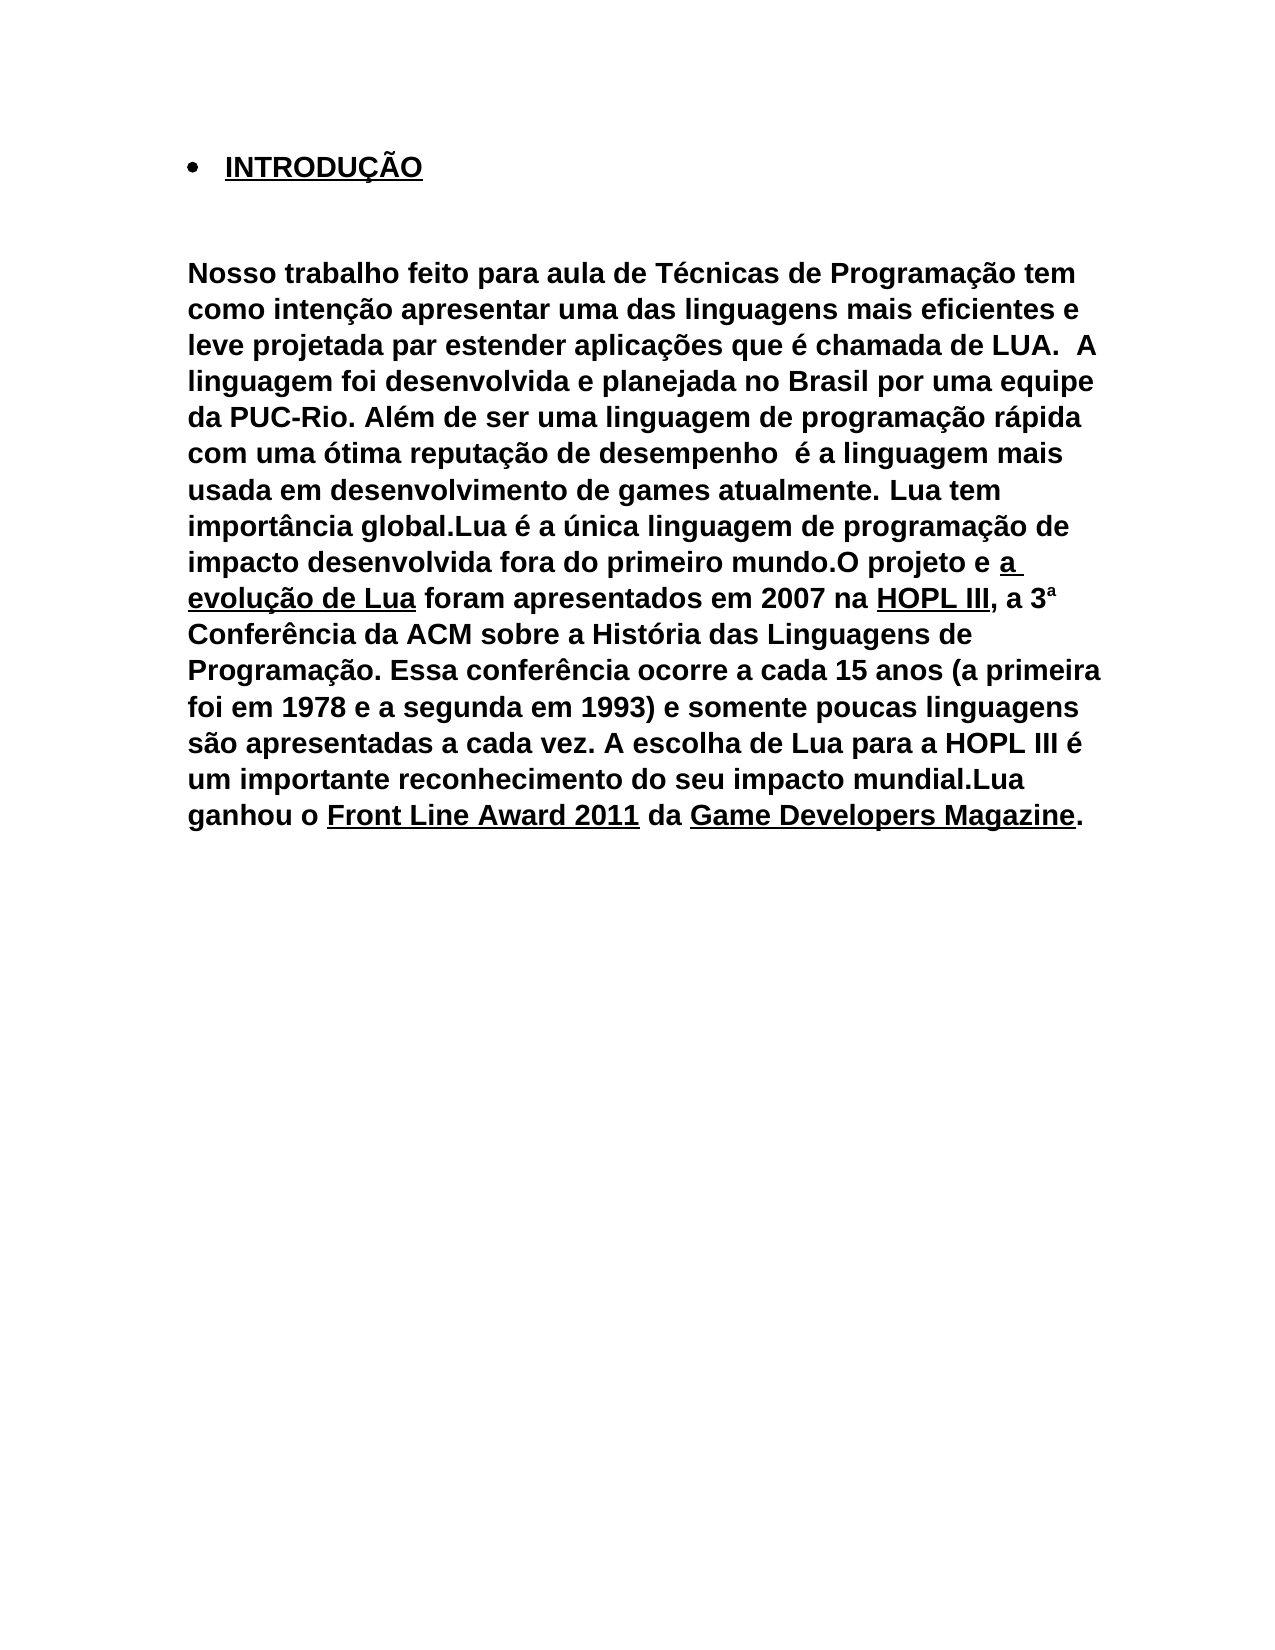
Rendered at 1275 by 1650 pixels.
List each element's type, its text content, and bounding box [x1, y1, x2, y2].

text Nosso trabalho feito para aula de Técnicas de Programação tem como intenção apresentar uma das linguagens mais eficientes e leve projetada par estender aplicações que é chamada de LUA. A linguagem foi desenvolvida e planejada no Brasil por uma equipe da PUC-Rio. Além de ser uma linguagem de programação rápida com uma ótima reputação de desempenho é a linguagem mais usada em desenvolvimento de games atualmente. Lua tem importância global.Lua é a única linguagem de programação de impacto desenvolvida fora do primeiro mundo.O projeto e a evolução de Lua foram apresentados em 2007 na HOPL III, a 3a Conferência da ACM sobre a História das Linguagens de Programação. Essa conferência ocorre a cada 15 anos (a primeira foi em 1978 e a segunda em 1993) e somente poucas linguagens são apresentadas a cada vez. A escolha de Lua para a HOPL III é um importante reconhecimento do seu impacto mundial.Lua ganhou o Front Line Award 2011 da Game Developers Magazine. [187, 256, 1125, 832]
list INTRODUÇÃO [187, 150, 1125, 184]
